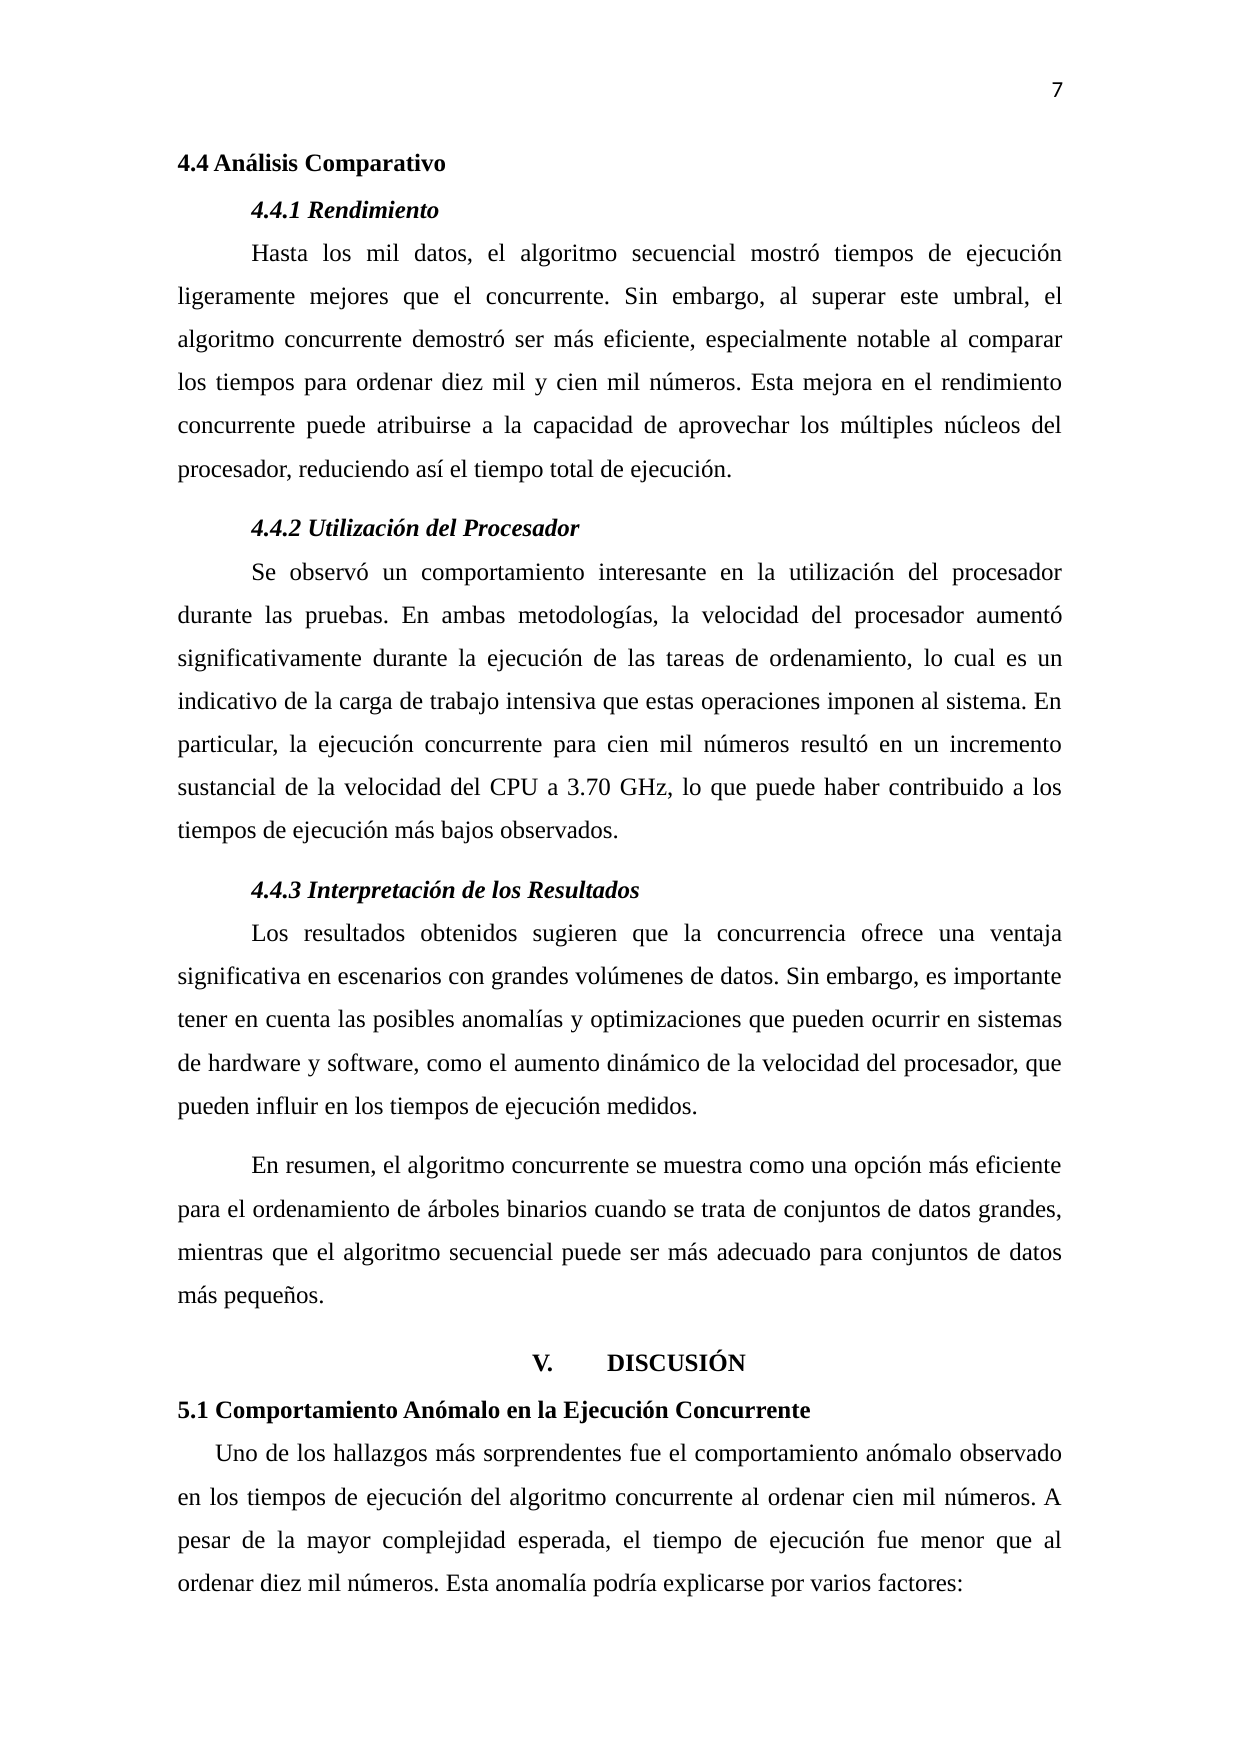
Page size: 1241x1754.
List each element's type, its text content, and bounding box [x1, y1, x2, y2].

subtitle 4.4.2 Utilización del Procesador [177, 513, 1063, 542]
subtitle 4.4.3 Interpretación de los Resultados [177, 875, 1063, 904]
text En resumen, el algoritmo concurrente se muestra como una opción más eficiente para el ordenamiento de árboles binarios cuando se trata de conjuntos de datos grandes, mientras que el algoritmo secuencial puede ser más adecuado para conjuntos de datos más pequeños. [177, 1151, 1063, 1309]
text Se observó un comportamiento interesante en la utilización del procesador durante las pruebas. En ambas metodologías, la velocidad del procesador aumentó significativamente durante la ejecución de las tareas de ordenamiento, lo cual es un indicativo de la carga de trabajo intensiva que estas operaciones imponen al sistema. En particular, la ejecución concurrente para cien mil números resultó en un incremento sustancial de la velocidad del CPU a 3.70 GHz, lo que puede haber contribuido a los tiempos de ejecución más bajos observados. [177, 557, 1063, 844]
text Uno de los hallazgos más sorprendentes fue el comportamiento anómalo observado en los tiempos de ejecución del algoritmo concurrente al ordenar cien mil números. A pesar de la mayor complejidad esperada, el tiempo de ejecución fue menor que al ordenar diez mil números. Esta anomalía podría explicarse por varios factores: [177, 1438, 1063, 1597]
subtitle DISCUSIÓN [215, 1348, 1063, 1377]
text Los resultados obtenidos sugieren que la concurrencia ofrece una ventaja significativa en escenarios con grandes volúmenes de datos. Sin embargo, es importante tener en cuenta las posibles anomalías y optimizaciones que pueden ocurrir en sistemas de hardware y software, como el aumento dinámico de la velocidad del procesador, que pueden influir en los tiempos de ejecución medidos. [177, 918, 1063, 1119]
text Hasta los mil datos, el algoritmo secuencial mostró tiempos de ejecución ligeramente mejores que el concurrente. Sin embargo, al superar este umbral, el algoritmo concurrente demostró ser más eficiente, especialmente notable al comparar los tiempos para ordenar diez mil y cien mil números. Esta mejora en el rendimiento concurrente puede atribuirse a la capacidad de aprovechar los múltiples núcleos del procesador, reduciendo así el tiempo total de ejecución. [177, 238, 1063, 482]
subtitle 4.4.1 Rendimiento [177, 195, 1063, 224]
subtitle 5.1 Comportamiento Anómalo en la Ejecución Concurrente [177, 1395, 1063, 1424]
subtitle 4.4 Análisis Comparativo [177, 148, 1063, 176]
